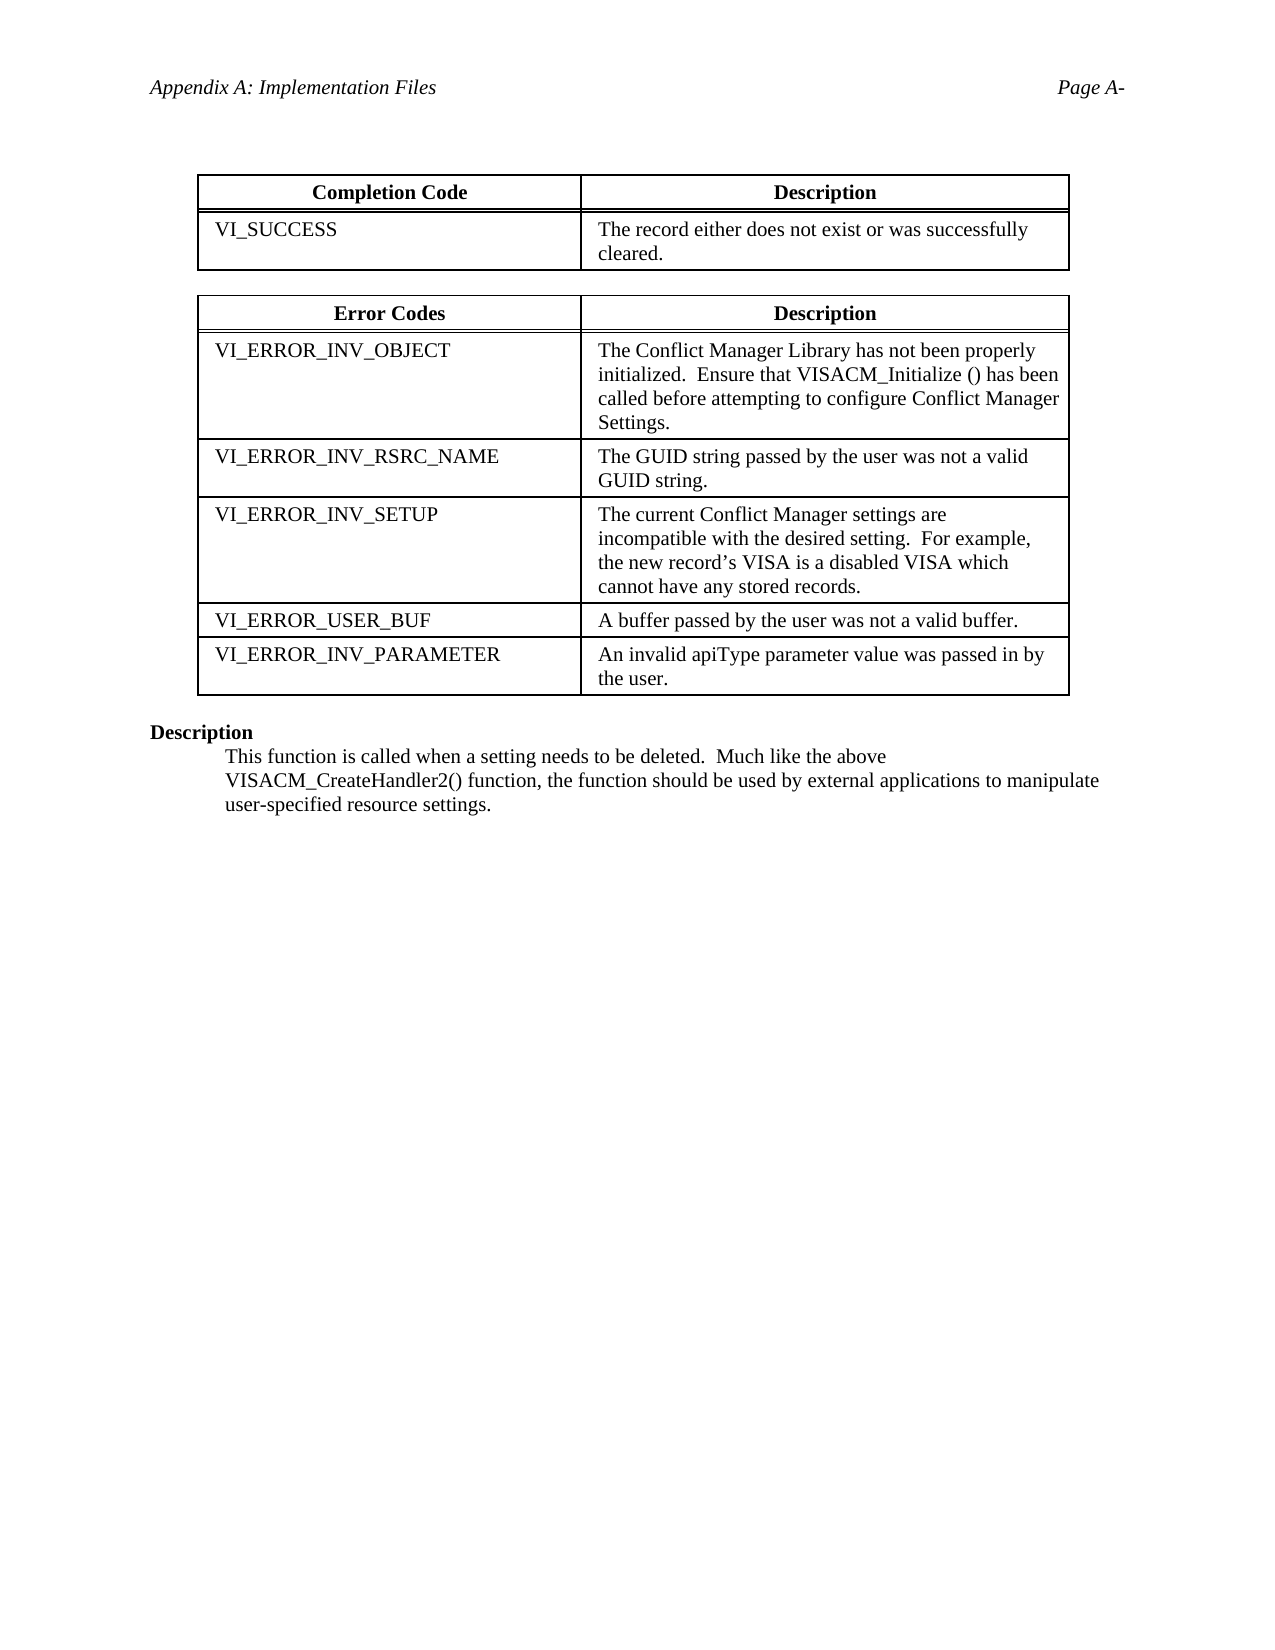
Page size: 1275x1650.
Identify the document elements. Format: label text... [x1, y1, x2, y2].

table_cell The current Conflict Manager settings are incompatible with the desired setting. For example, the new record’s VISA is a disabled VISA which cannot have any stored records. [582, 498, 1068, 602]
table_cell A buffer passed by the user was not a valid buffer. [582, 604, 1068, 636]
table_cell The record either does not exist or was successfully cleared. [582, 213, 1068, 269]
table_cell VI_SUCCESS [199, 213, 580, 269]
text This function is called when a setting needs to be deleted. Much like the above VISACM_CreateHandler2() function, the function should be used by external applications to manipulate user-specified resource settings. [150, 744, 1125, 816]
table_cell An invalid apiType parameter value was passed in by the user. [582, 638, 1068, 694]
table_cell The GUID string passed by the user was not a valid GUID string. [582, 440, 1068, 496]
table_cell VI_ERROR_USER_BUF [199, 604, 580, 636]
table_cell VI_ERROR_INV_RSRC_NAME [199, 440, 580, 496]
text Description [150, 720, 1125, 744]
table_cell VI_ERROR_INV_PARAMETER [199, 638, 580, 694]
table_header Description [582, 296, 1068, 329]
table_cell The Conflict Manager Library has not been properly initialized. Ensure that VISACM_Initialize () has been called before attempting to configure Conflict Manager Settings. [582, 333, 1068, 438]
table_header Completion Code [199, 176, 580, 208]
table_header Error Codes [199, 296, 580, 329]
table_cell VI_ERROR_INV_OBJECT [199, 333, 580, 438]
table_cell VI_ERROR_INV_SETUP [199, 498, 580, 602]
table_header Description [582, 176, 1068, 208]
